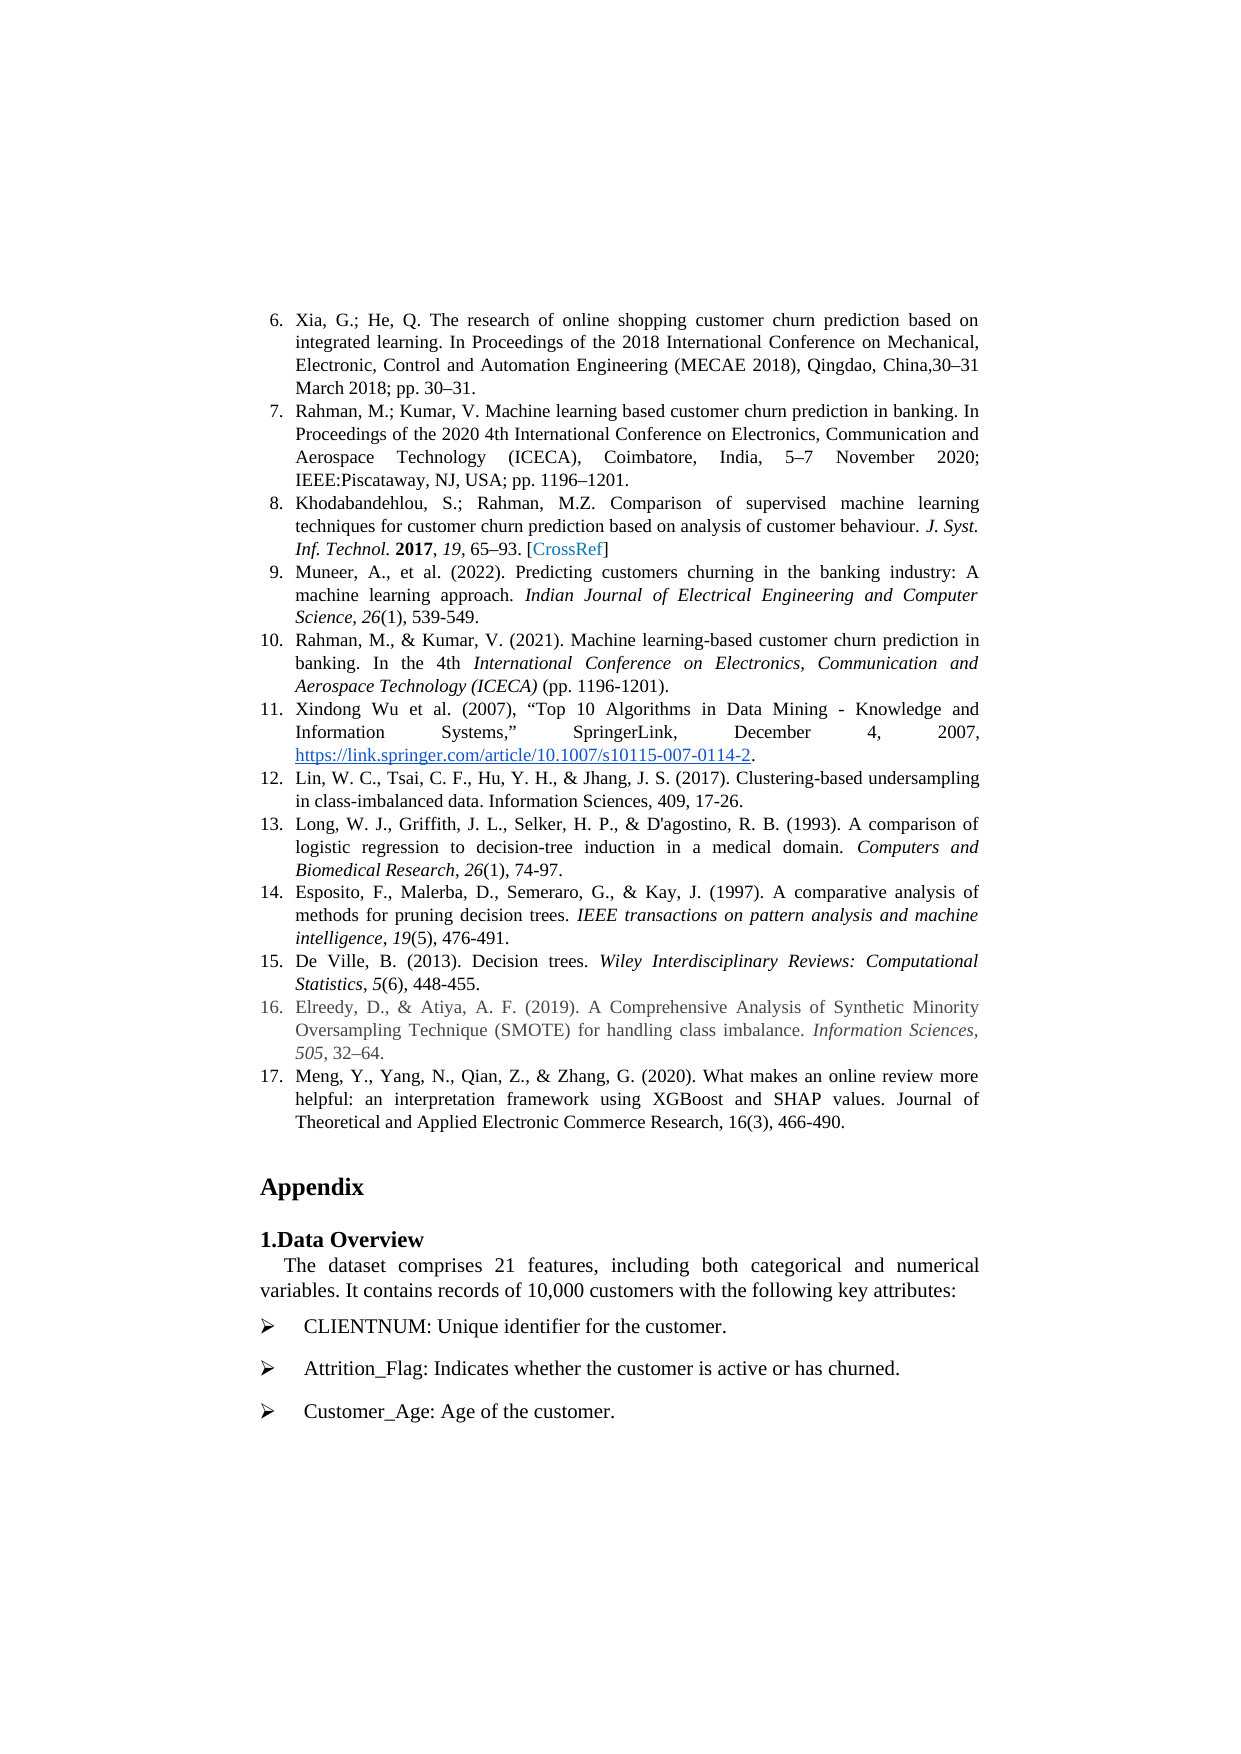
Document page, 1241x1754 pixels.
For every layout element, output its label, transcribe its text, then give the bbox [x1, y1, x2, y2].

list Attrition_Flag: Indicates whether the customer is active or has churned. [260, 1345, 980, 1388]
text Lin, W. C., Tsai, C. F., Hu, Y. H., & Jhang, J. S. (2017). Clustering-based undersampling in class-imbalanced data. Information Sciences, 409, 17-26. [283, 765, 980, 811]
text Rahman, M., & Kumar, V. (2021). Machine learning-based customer churn prediction in banking. In the 4th International Conference on Electronics, Communication and Aerospace Technology (ICECA) (pp. 1196-1201). [283, 628, 980, 697]
text Esposito, F., Malerba, D., Semeraro, G., & Kay, J. (1997). A comparative analysis of methods for pruning decision trees. IEEE transactions on pattern analysis and machine intelligence, 19(5), 476-491. [283, 880, 980, 949]
list CLIENTNUM: Unique identifier for the customer. [260, 1302, 980, 1345]
text Muneer, A., et al. (2022). Predicting customers churning in the banking industry: A machine learning approach. Indian Journal of Electrical Engineering and Computer Science, 26(1), 539-549. [283, 559, 980, 628]
text Meng, Y., Yang, N., Qian, Z., & Zhang, G. (2020). What makes an online review more helpful: an interpretation framework using XGBoost and SHAP values. Journal of Theoretical and Applied Electronic Commerce Research, 16(3), 466-490. [283, 1063, 980, 1132]
text Khodabandehlou, S.; Rahman, M.Z. Comparison of supervised machine learning techniques for customer churn prediction based on analysis of customer behaviour. J. Syst. Inf. Technol. 2017, 19, 65–93. [CrossRef] [283, 490, 980, 559]
text Rahman, M.; Kumar, V. Machine learning based customer churn prediction in banking. In Proceedings of the 2020 4th International Conference on Electronics, Communication and Aerospace Technology (ICECA), Coimbatore, India, 5–7 November 2020; IEEE:Piscataway, NJ, USA; pp. 1196–1201. [283, 399, 980, 490]
text Xindong Wu et al. (2007), “Top 10 Algorithms in Data Mining - Knowledge and Information Systems,” SpringerLink, December 4, 2007, https://link.springer.com/article/10.1007/s10115-007-0114-2. [283, 697, 980, 765]
text The dataset comprises 21 features, including both categorical and numerical variables. It contains records of 10,000 customers with the following key attributes: [260, 1252, 980, 1302]
text Long, W. J., Griffith, J. L., Selker, H. P., & D'agostino, R. B. (1993). A comparison of logistic regression to decision-tree induction in a medical domain. Computers and Biomedical Research, 26(1), 74-97. [283, 811, 980, 880]
text De Ville, B. (2013). Decision trees. Wiley Interdisciplinary Reviews: Computational Statistics, 5(6), 448-455. [283, 949, 980, 994]
list Customer_Age: Age of the customer. [260, 1388, 980, 1430]
text Elreedy, D., & Atiya, A. F. (2019). A Comprehensive Analysis of Synthetic Minority Oversampling Technique (SMOTE) for handling class imbalance. Information Sciences, 505, 32–64. [283, 994, 980, 1063]
subtitle Appendix [260, 1169, 980, 1201]
text Xia, G.; He, Q. The research of online shopping customer churn prediction based on integrated learning. In Proceedings of the 2018 International Conference on Mechanical, Electronic, Control and Automation Engineering (MECAE 2018), Qingdao, China,30–31 March 2018; pp. 30–31. [283, 307, 980, 399]
subtitle 1.Data Overview [260, 1226, 980, 1252]
